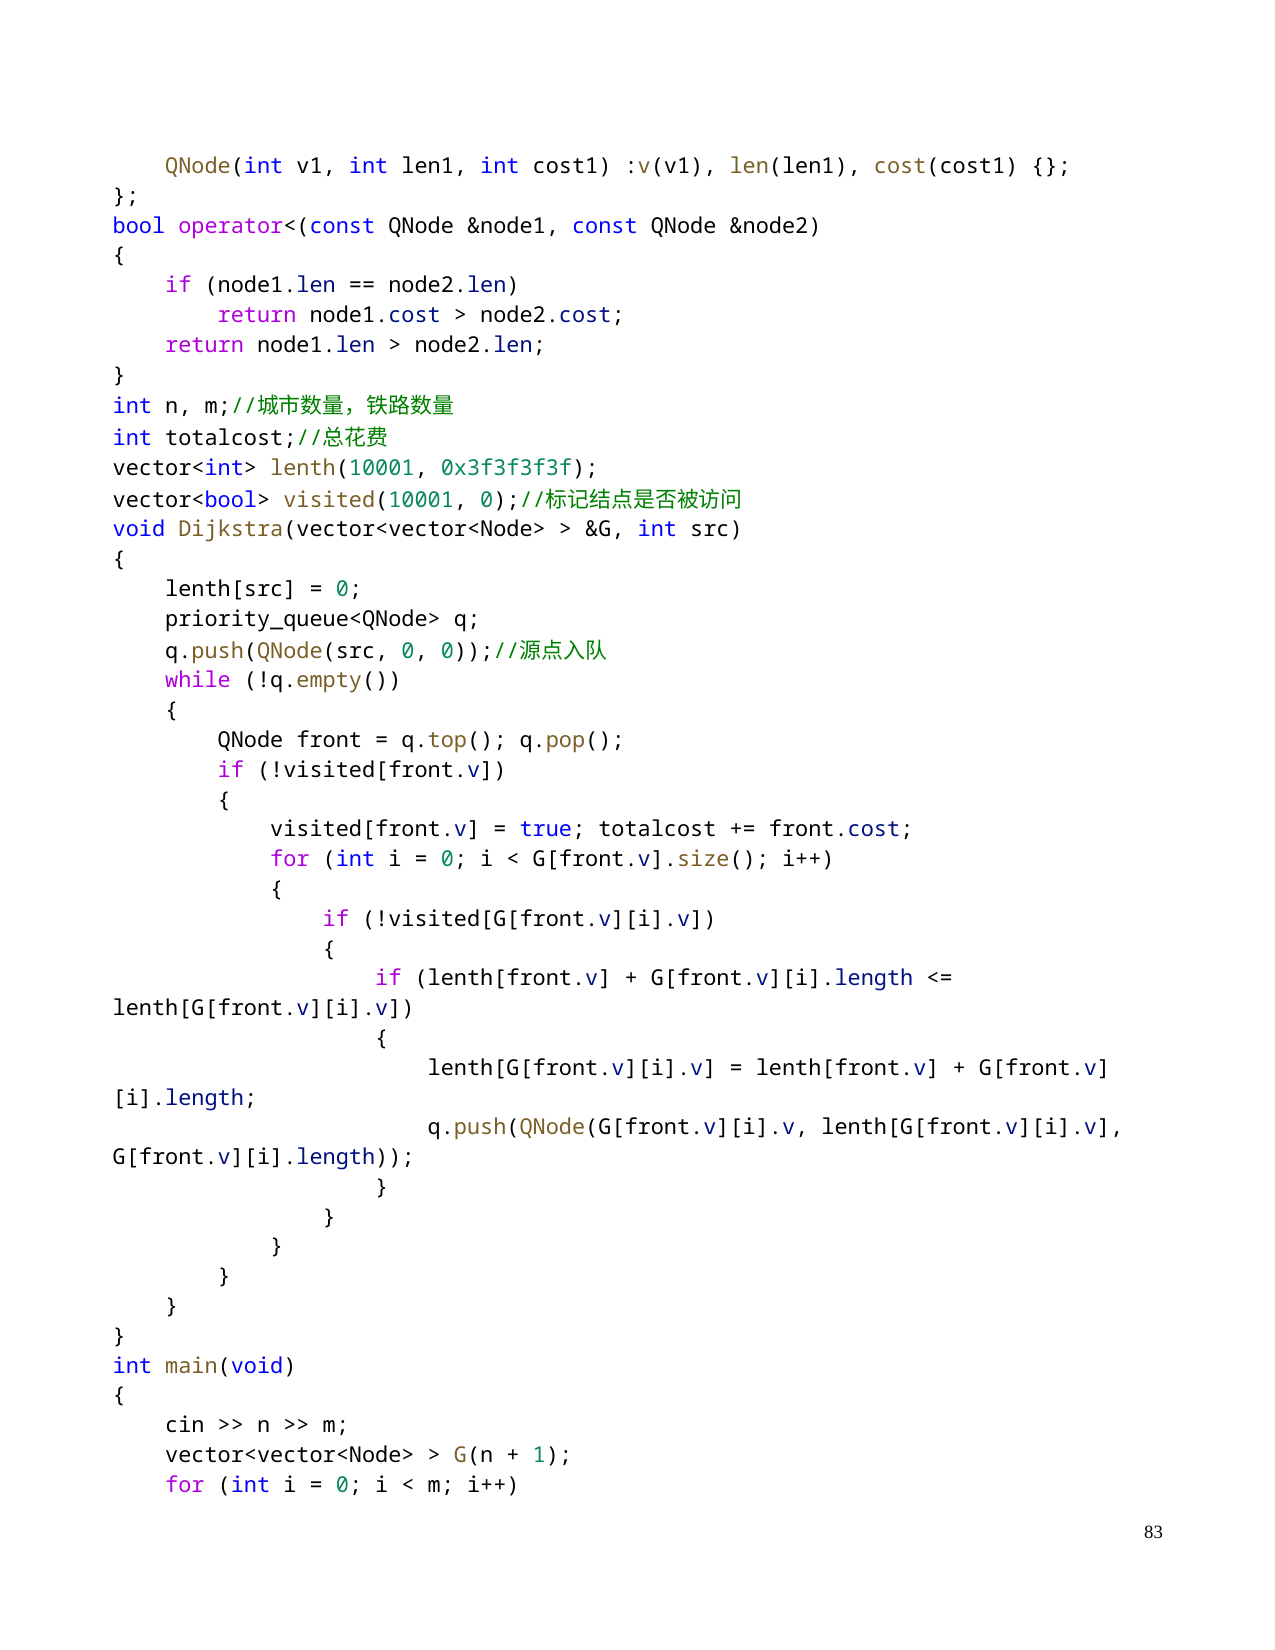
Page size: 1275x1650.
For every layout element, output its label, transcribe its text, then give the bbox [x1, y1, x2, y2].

text { [112, 239, 1162, 269]
text QNode front = q.top(); q.pop(); [112, 724, 1162, 754]
text } [112, 1201, 1162, 1230]
text QNode(int v1, int len1, int cost1) :v(v1), len(len1), cost(cost1) {}; [112, 150, 1162, 180]
text } [112, 1290, 1162, 1320]
text { [112, 932, 1162, 962]
text int main(void) [112, 1349, 1162, 1379]
text int n, m;//城市数量，铁路数量 [112, 388, 1162, 420]
text { [112, 1022, 1162, 1052]
text } [112, 1230, 1162, 1260]
text visited[front.v] = true; totalcost += front.cost; [112, 813, 1162, 843]
text } [112, 1320, 1162, 1349]
text q.push(QNode(src, 0, 0));//源点入队 [112, 633, 1162, 664]
text priority_queue<QNode> q; [112, 603, 1162, 633]
text q.push(QNode(G[front.v][i].v, lenth[G[front.v][i].v], G[front.v][i].length)); [112, 1111, 1162, 1171]
text int totalcost;//总花费 [112, 420, 1162, 452]
text if (!visited[G[front.v][i].v]) [112, 903, 1162, 932]
text { [112, 783, 1162, 813]
text }; [112, 180, 1162, 209]
text if (node1.len == node2.len) [112, 269, 1162, 299]
text { [112, 873, 1162, 903]
text for (int i = 0; i < G[front.v].size(); i++) [112, 843, 1162, 873]
text } [112, 358, 1162, 388]
text vector<bool> visited(10001, 0);//标记结点是否被访问 [112, 482, 1162, 513]
text vector<vector<Node> > G(n + 1); [112, 1439, 1162, 1469]
text cin >> n >> m; [112, 1409, 1162, 1439]
text } [112, 1260, 1162, 1290]
text vector<int> lenth(10001, 0x3f3f3f3f); [112, 452, 1162, 482]
text if (lenth[front.v] + G[front.v][i].length <= lenth[G[front.v][i].v]) [112, 962, 1162, 1022]
text while (!q.empty()) [112, 664, 1162, 694]
text return node1.cost > node2.cost; [112, 299, 1162, 329]
text { [112, 694, 1162, 724]
text lenth[src] = 0; [112, 573, 1162, 603]
text return node1.len > node2.len; [112, 329, 1162, 358]
text bool operator<(const QNode &node1, const QNode &node2) [112, 209, 1162, 239]
text { [112, 1379, 1162, 1409]
text void Dijkstra(vector<vector<Node> > &G, int src) [112, 513, 1162, 543]
text } [112, 1171, 1162, 1201]
text for (int i = 0; i < m; i++) [112, 1469, 1162, 1498]
text { [112, 543, 1162, 573]
text lenth[G[front.v][i].v] = lenth[front.v] + G[front.v][i].length; [112, 1052, 1162, 1111]
text if (!visited[front.v]) [112, 754, 1162, 783]
